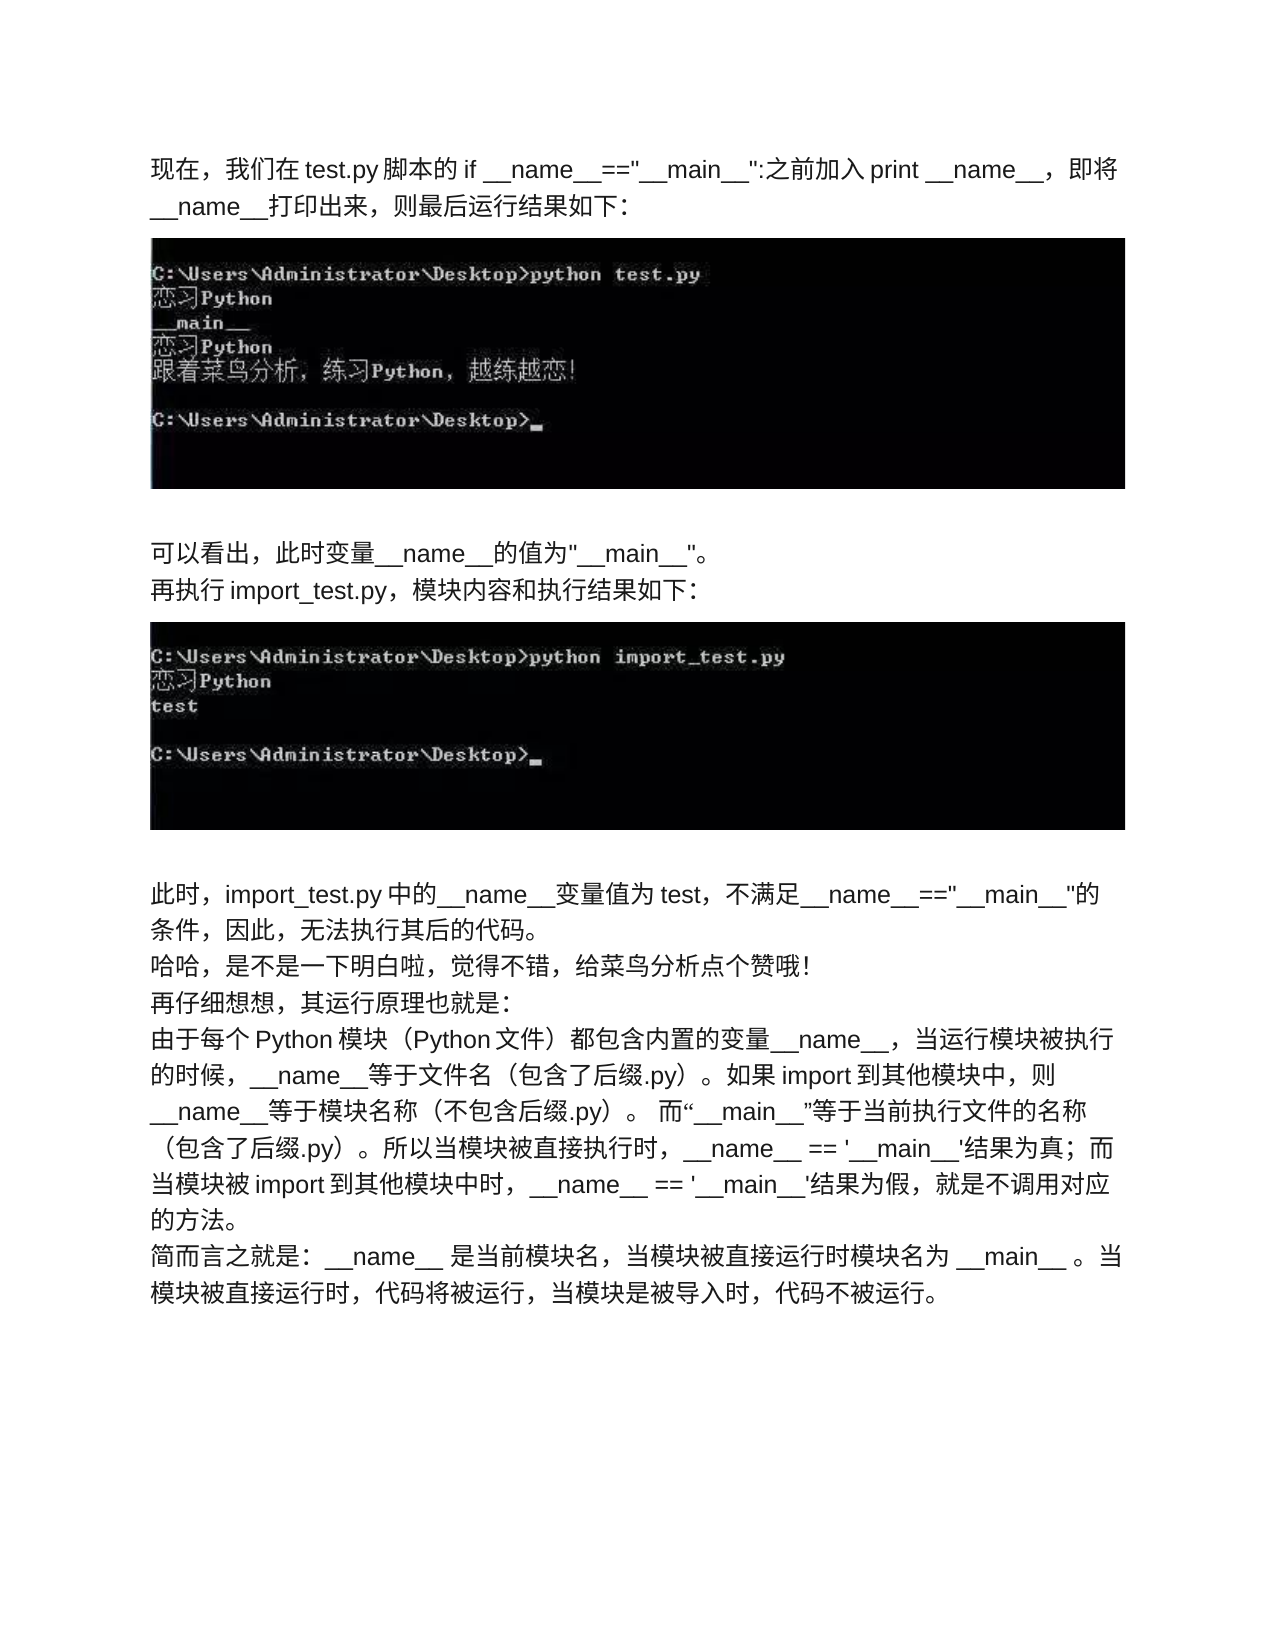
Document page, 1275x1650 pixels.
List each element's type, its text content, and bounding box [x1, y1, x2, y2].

text 哈哈，是不是一下明白啦，觉得不错，给菜鸟分析点个赞哦！ [150, 947, 1125, 983]
text 可以看出，此时变量__name__的值为"__main__"。 [150, 534, 1125, 570]
picture [150, 622, 1125, 830]
text 再执行import_test.py，模块内容和执行结果如下： [150, 570, 1125, 606]
text 此时，import_test.py中的__name__变量值为test，不满足__name__=="__main__"的条件，因此，无法执行其后的代码。 [150, 874, 1125, 947]
text 再仔细想想，其运行原理也就是： [150, 983, 1125, 1019]
text 由于每个Python模块（Python文件）都包含内置的变量__name__，当运行模块被执行的时候，__name__等于文件名（包含了后缀.py）。如果import到其他模块中，则__name__等于模块名称（不包含后缀.py）。 而“__main__”等于当前执行文件的名称（包含了后缀.py）。所以当模块被直接执行时，__name__ == '__main__'结果为真；而当模块被import到其他模块中时，__name__ == '__main__'结果为假，就是不调用对应的方法。 [150, 1019, 1125, 1237]
text 简而言之就是：__name__ 是当前模块名，当模块被直接运行时模块名为 __main__ 。当模块被直接运行时，代码将被运行，当模块是被导入时，代码不被运行。 [150, 1237, 1125, 1309]
picture [150, 238, 1125, 489]
text 现在，我们在test.py脚本的if __name__=="__main__":之前加入print __name__，即将__name__打印出来，则最后运行结果如下： [150, 150, 1125, 222]
